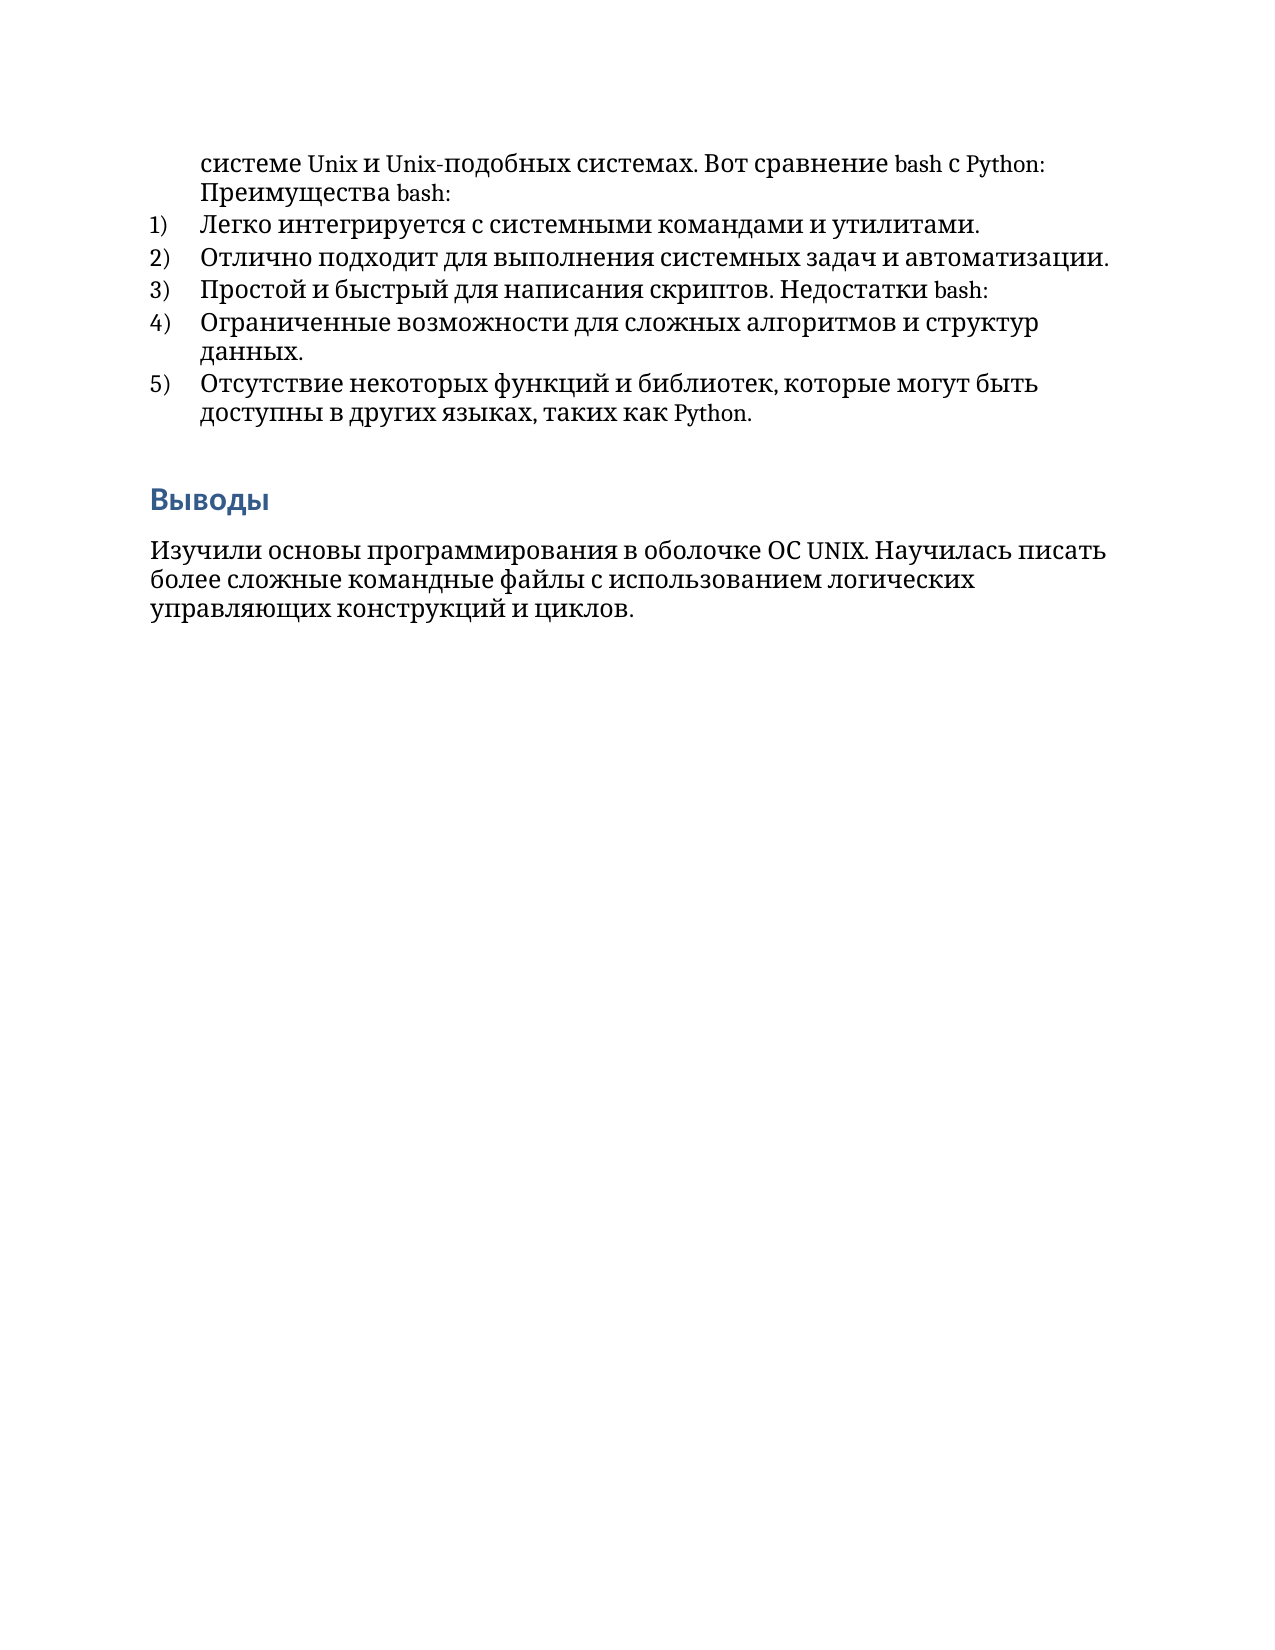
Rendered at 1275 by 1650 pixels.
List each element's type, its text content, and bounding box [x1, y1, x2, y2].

list Ограниченные возможности для сложных алгоритмов и структур данных. [150, 309, 1125, 366]
list Простой и быстрый для написания скриптов. Недостатки bash: [150, 276, 1125, 305]
subtitle Выводы [150, 477, 1125, 518]
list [150, 150, 1125, 207]
list Отсутствие некоторых функций и библиотек, которые могут быть доступны в других языках, таких как Python. [150, 370, 1125, 427]
list Отлично подходит для выполнения системных задач и автоматизации. [150, 244, 1125, 272]
text Изучили основы программирования в оболочке ОС UNIX. Научилась писать более сложные командные файлы с использованием логических управляющих конструкций и циклов. [150, 537, 1125, 623]
list Легко интегрируется с системными командами и утилитами. [150, 211, 1125, 240]
